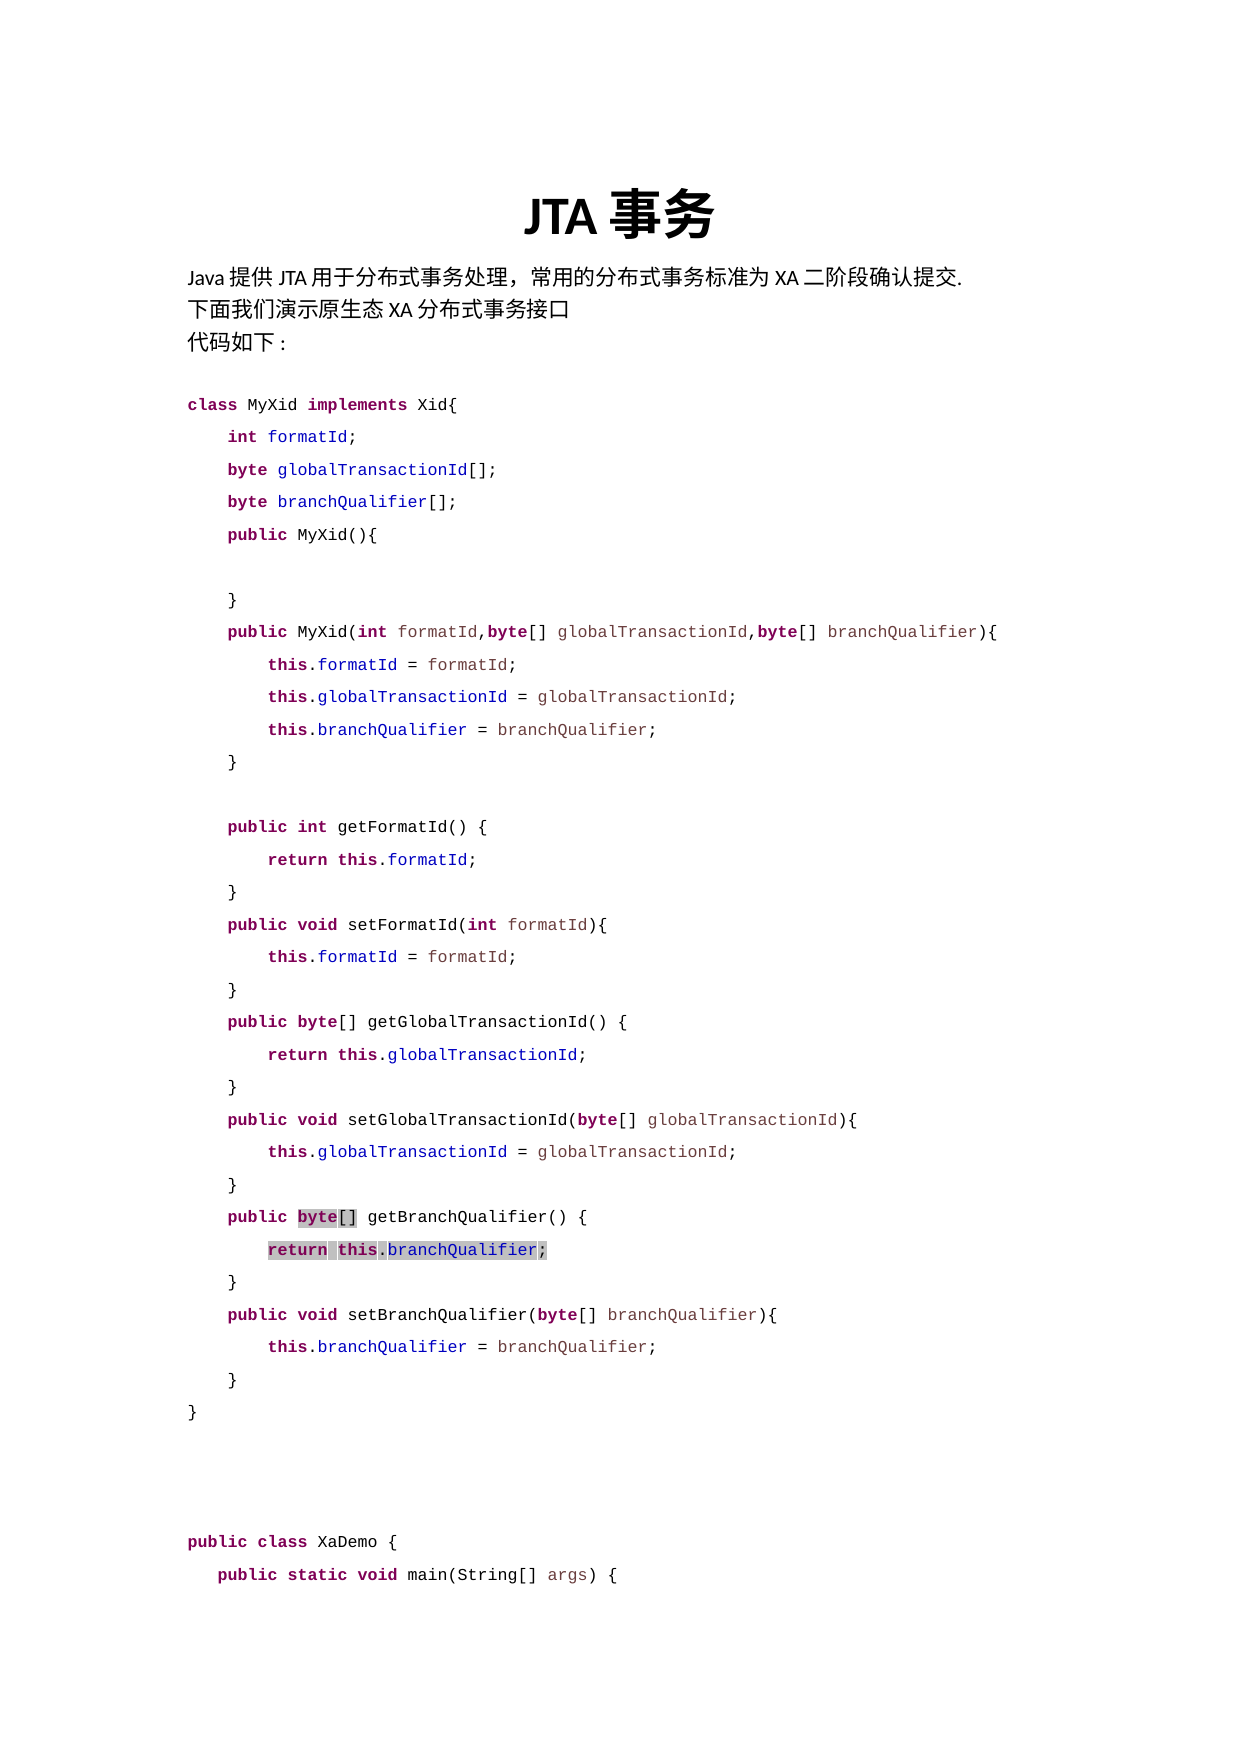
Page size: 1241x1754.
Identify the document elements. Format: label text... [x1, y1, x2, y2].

text JTA事务 [187, 162, 1053, 259]
text 代码如下 : [187, 324, 1053, 357]
text } [187, 877, 1053, 909]
text class MyXid implements Xid{ [187, 389, 1053, 422]
text public static void main(String[] args) { [187, 1559, 1053, 1592]
text public byte[] getGlobalTransactionId() { [187, 1007, 1053, 1039]
text } [187, 584, 1053, 617]
text return this.globalTransactionId; [187, 1039, 1053, 1072]
text } [187, 974, 1053, 1007]
text this.formatId = formatId; [187, 649, 1053, 682]
text this.branchQualifier = branchQualifier; [187, 1332, 1053, 1364]
text public byte[] getBranchQualifier() { [187, 1202, 1053, 1234]
text } [187, 1267, 1053, 1299]
text } [187, 1072, 1053, 1104]
text public void setGlobalTransactionId(byte[] globalTransactionId){ [187, 1104, 1053, 1137]
text } [187, 1397, 1053, 1429]
text return this.branchQualifier; [187, 1234, 1053, 1267]
text this.formatId = formatId; [187, 942, 1053, 974]
text public int getFormatId() { [187, 812, 1053, 844]
text public MyXid(int formatId,byte[] globalTransactionId,byte[] branchQualifier){ [187, 617, 1053, 649]
text } [187, 1364, 1053, 1397]
text 下面我们演示原生态XA分布式事务接口 [187, 292, 1053, 324]
text public void setFormatId(int formatId){ [187, 909, 1053, 942]
text public class XaDemo { [187, 1527, 1053, 1559]
text public void setBranchQualifier(byte[] branchQualifier){ [187, 1299, 1053, 1332]
text this.globalTransactionId = globalTransactionId; [187, 682, 1053, 714]
text public MyXid(){ [187, 519, 1053, 552]
text byte globalTransactionId[]; [187, 454, 1053, 487]
text return this.formatId; [187, 844, 1053, 877]
text } [187, 1169, 1053, 1202]
text byte branchQualifier[]; [187, 487, 1053, 519]
text Java 提供 JTA用于分布式事务处理，常用的分布式事务标准为XA二阶段确认提交. [187, 259, 1053, 292]
text this.globalTransactionId = globalTransactionId; [187, 1137, 1053, 1169]
text this.branchQualifier = branchQualifier; [187, 714, 1053, 747]
text int formatId; [187, 422, 1053, 454]
text } [187, 747, 1053, 779]
